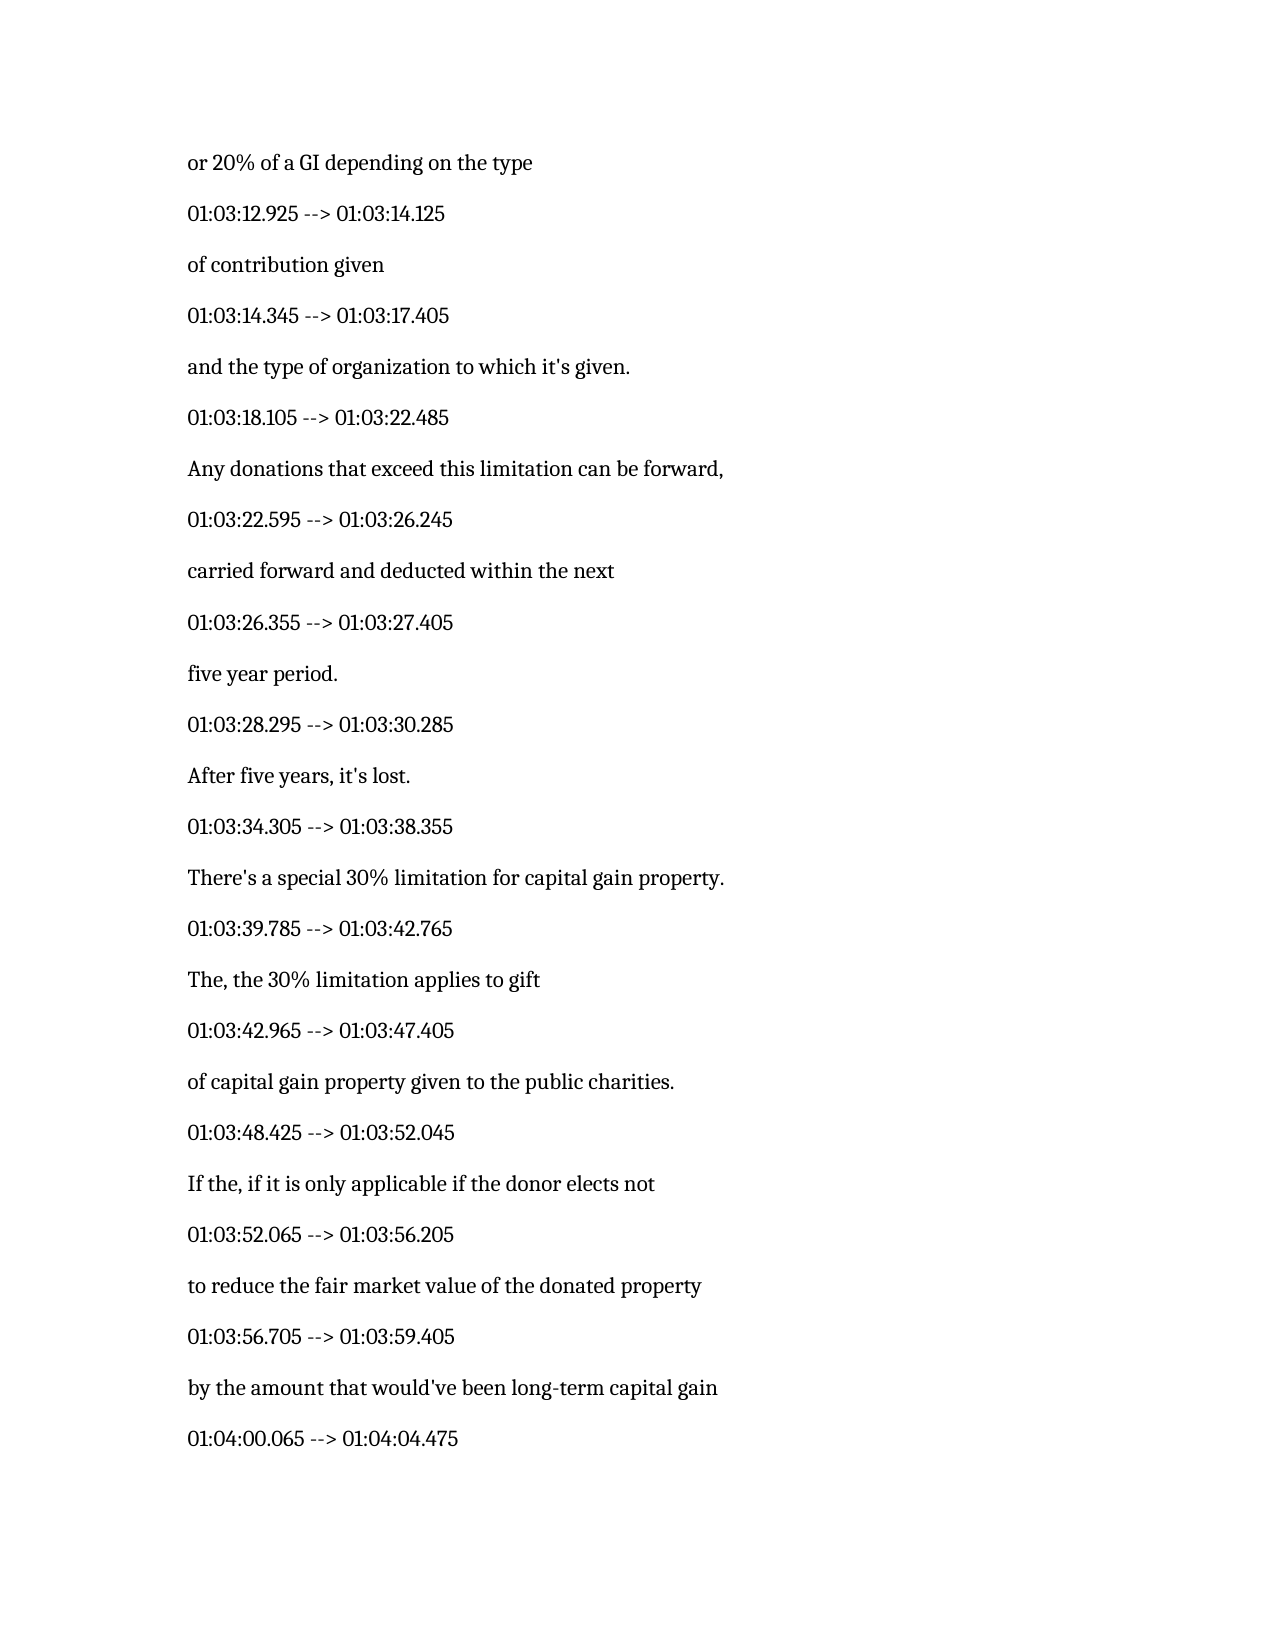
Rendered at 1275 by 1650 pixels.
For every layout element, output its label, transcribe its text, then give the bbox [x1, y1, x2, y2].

text to reduce the fair market value of the donated property [187, 1273, 1087, 1299]
text and the type of organization to which it's given. [187, 354, 1087, 381]
text After five years, it's lost. [187, 762, 1087, 789]
text 01:03:22.595 --> 01:03:26.245 [187, 507, 1087, 534]
text 01:03:48.425 --> 01:03:52.045 [187, 1120, 1087, 1146]
text 01:03:52.065 --> 01:03:56.205 [187, 1222, 1087, 1248]
text 01:03:26.355 --> 01:03:27.405 [187, 609, 1087, 636]
text 01:03:12.925 --> 01:03:14.125 [187, 201, 1087, 227]
text of capital gain property given to the public charities. [187, 1069, 1087, 1095]
text carried forward and deducted within the next [187, 558, 1087, 585]
text There's a special 30% limitation for capital gain property. [187, 864, 1087, 891]
text The, the 30% limitation applies to gift [187, 967, 1087, 993]
text 01:03:34.305 --> 01:03:38.355 [187, 813, 1087, 840]
text Any donations that exceed this limitation can be forward, [187, 456, 1087, 483]
text 01:03:18.105 --> 01:03:22.485 [187, 405, 1087, 432]
text 01:04:00.065 --> 01:04:04.475 [187, 1426, 1087, 1452]
text of contribution given [187, 252, 1087, 278]
text or 20% of a GI depending on the type [187, 150, 1087, 176]
text 01:03:14.345 --> 01:03:17.405 [187, 303, 1087, 329]
text by the amount that would've been long-term capital gain [187, 1375, 1087, 1401]
text If the, if it is only applicable if the donor elects not [187, 1171, 1087, 1197]
text 01:03:56.705 --> 01:03:59.405 [187, 1324, 1087, 1350]
text 01:03:28.295 --> 01:03:30.285 [187, 711, 1087, 738]
text 01:03:39.785 --> 01:03:42.765 [187, 916, 1087, 942]
text 01:03:42.965 --> 01:03:47.405 [187, 1018, 1087, 1044]
text five year period. [187, 660, 1087, 687]
